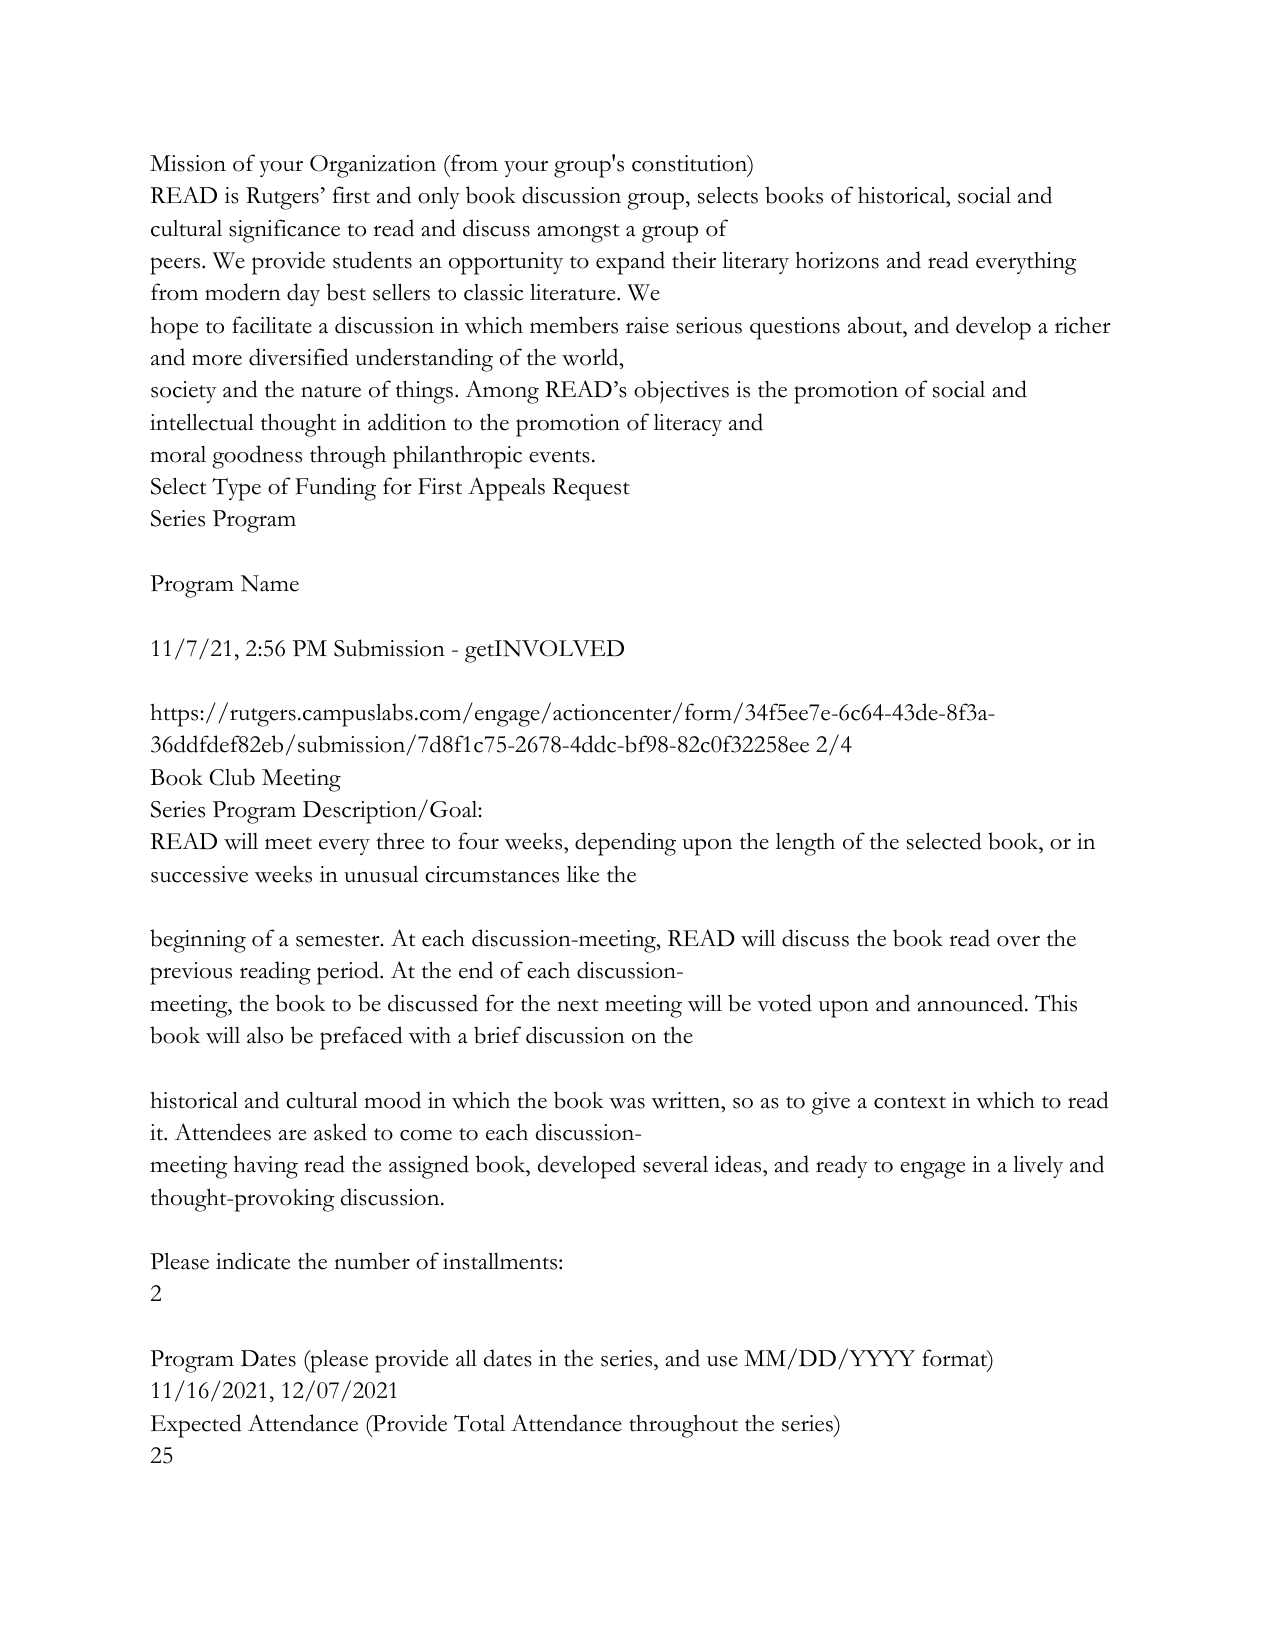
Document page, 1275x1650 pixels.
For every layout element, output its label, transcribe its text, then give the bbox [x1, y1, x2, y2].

text 2 [150, 1280, 1125, 1308]
text Mission of your Organization (from your group's constitution) [150, 150, 1125, 178]
text beginning of a semester. At each discussion-meeting, READ will discuss the book read over the previous reading period. At the end of each discussion- [150, 925, 1125, 985]
text peers. We provide students an opportunity to expand their literary horizons and read everything from modern day best sellers to classic literature. We [150, 247, 1125, 307]
text Select Type of Funding for First Appeals Request [150, 473, 1125, 501]
text hope to facilitate a discussion in which members raise serious questions about, and develop a richer and more diversified understanding of the world, [150, 311, 1125, 372]
text Book Club Meeting [150, 763, 1125, 792]
text Series Program Description/Goal: [150, 796, 1125, 824]
text 11/16/2021, 12/07/2021 [150, 1377, 1125, 1405]
text Program Name [150, 570, 1125, 598]
text meeting, the book to be discussed for the next meeting will be voted upon and announced. This book will also be prefaced with a brief discussion on the [150, 989, 1125, 1050]
text society and the nature of things. Among READ’s objectives is the promotion of social and intellectual thought in addition to the promotion of literacy and [150, 376, 1125, 436]
text READ is Rutgers’ first and only book discussion group, selects books of historical, social and cultural significance to read and discuss amongst a group of [150, 182, 1125, 243]
text Please indicate the number of installments: [150, 1248, 1125, 1276]
text meeting having read the assigned book, developed several ideas, and ready to engage in a lively and thought-provoking discussion. [150, 1151, 1125, 1211]
text 11/7/21, 2:56 PM Submission - getINVOLVED [150, 634, 1125, 662]
text Expected Attendance (Provide Total Attendance throughout the series) [150, 1409, 1125, 1437]
text READ will meet every three to four weeks, depending upon the length of the selected book, or in successive weeks in unusual circumstances like the [150, 828, 1125, 888]
text historical and cultural mood in which the book was written, so as to give a context in which to read it. Attendees are asked to come to each discussion- [150, 1086, 1125, 1147]
text https://rutgers.campuslabs.com/engage/actioncenter/form/34f5ee7e-6c64-43de-8f3a-36ddfdef82eb/submission/7d8f1c75-2678-4ddc-bf98-82c0f32258ee 2/4 [150, 699, 1125, 759]
text 25 [150, 1442, 1125, 1470]
text Program Dates (please provide all dates in the series, and use MM/DD/YYYY format) [150, 1345, 1125, 1373]
text Series Program [150, 505, 1125, 533]
text moral goodness through philanthropic events. [150, 441, 1125, 469]
